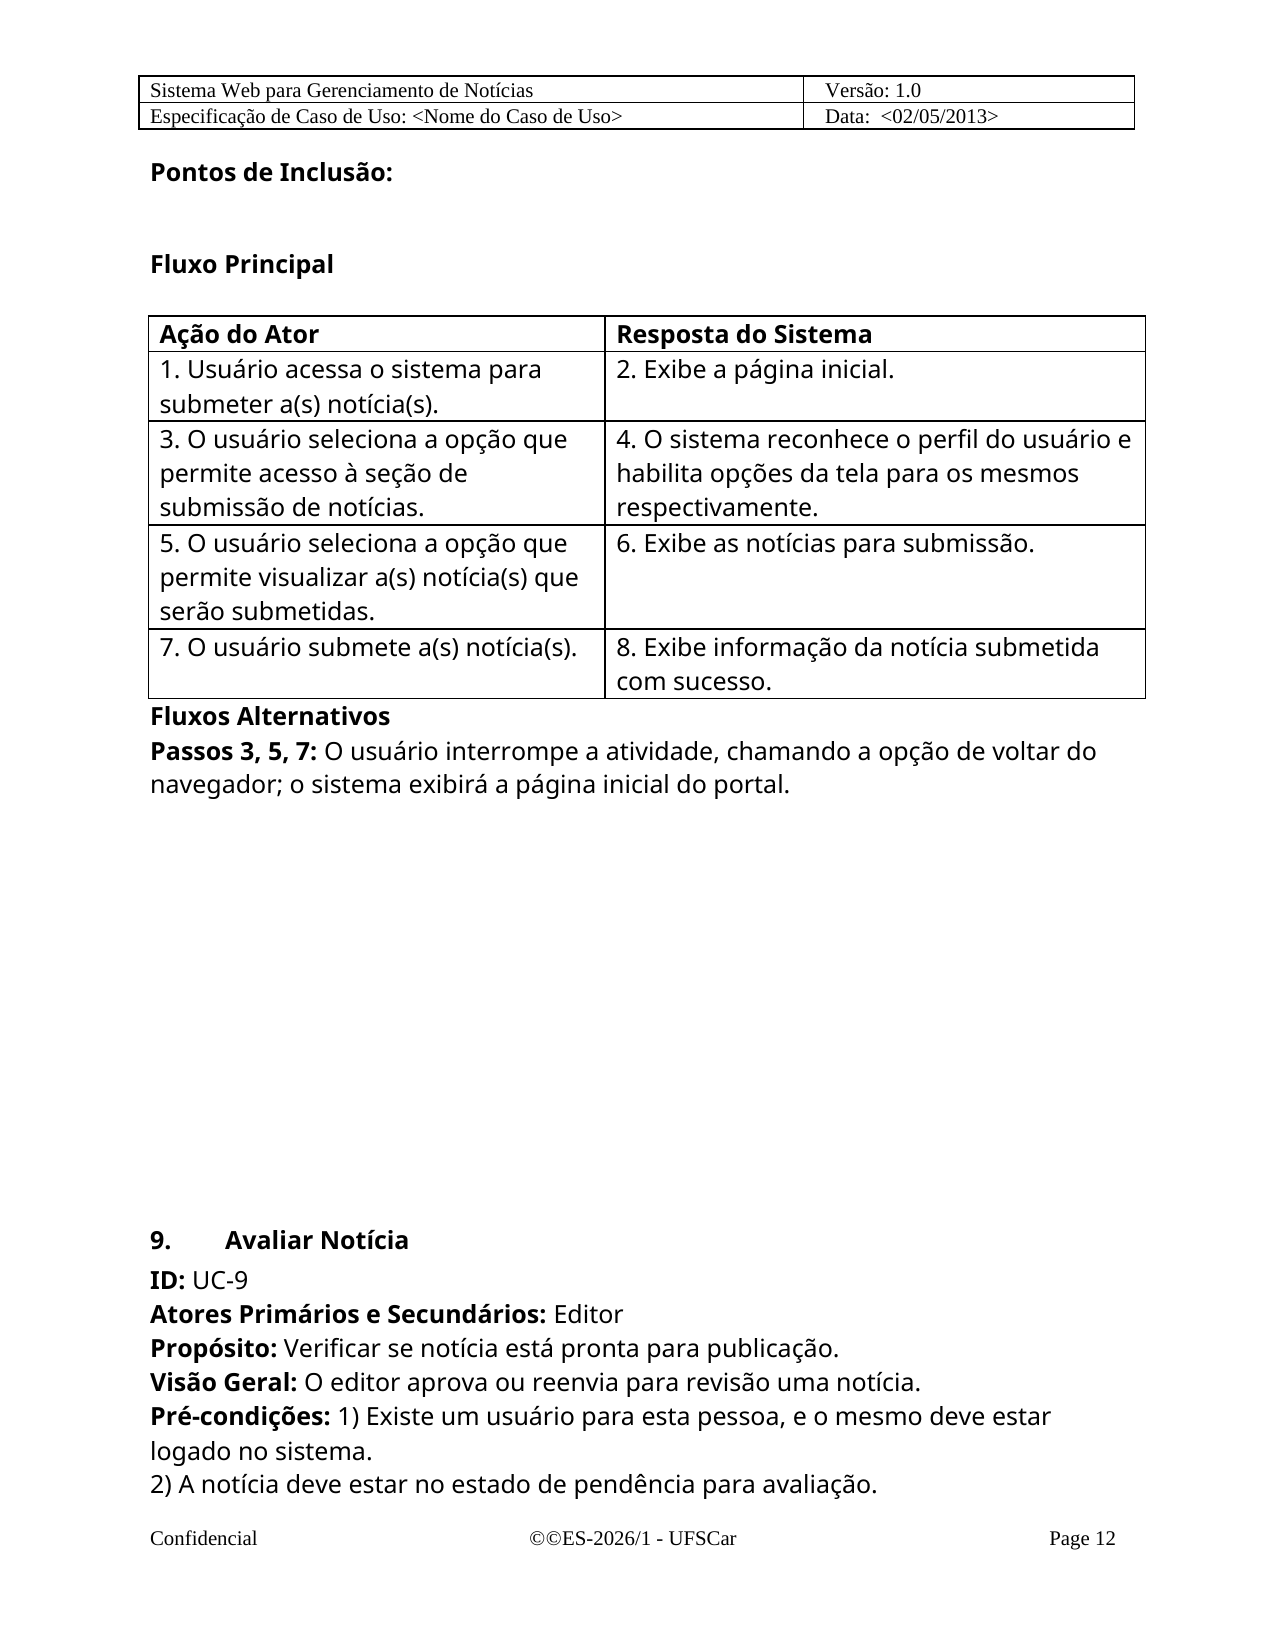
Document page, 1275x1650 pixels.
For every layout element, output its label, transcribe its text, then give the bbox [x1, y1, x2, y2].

text Passos 3, 5, 7: O usuário interrompe a atividade, chamando a opção de voltar do navegador; o sistema exibirá a página inicial do portal. [150, 733, 1125, 801]
table_cell 3. O usuário seleciona a opção que permite acesso à seção de submissão de notícias. [149, 422, 604, 524]
text Pré-condições: 1) Existe um usuário para esta pessoa, e o mesmo deve estar logado no sistema. [150, 1399, 1125, 1467]
text Pontos de Inclusão: [150, 155, 1125, 189]
table_cell 6. Exibe as notícias para submissão. [606, 526, 1145, 628]
text Visão Geral: O editor aprova ou reenvia para revisão uma notícia. [150, 1365, 1125, 1399]
text Fluxos Alternativos [150, 699, 1125, 733]
text ID: UC-9 [150, 1263, 1125, 1297]
table_cell 2. Exibe a página inicial. [606, 352, 1145, 420]
table_cell 1. Usuário acessa o sistema para submeter a(s) notícia(s). [149, 352, 604, 420]
table_cell 7. O usuário submete a(s) notícia(s). [149, 630, 604, 697]
text Fluxo Principal [150, 247, 1125, 281]
text Propósito: Verificar se notícia está pronta para publicação. [150, 1331, 1125, 1365]
table_cell 4. O sistema reconhece o perfil do usuário e habilita opções da tela para os mesmos respectivamente. [606, 422, 1145, 524]
table_cell 8. Exibe informação da notícia submetida com sucesso. [606, 630, 1145, 697]
table_cell 5. O usuário seleciona a opção que permite visualizar a(s) notícia(s) que serão submetidas. [149, 526, 604, 628]
table_header Resposta do Sistema [606, 317, 1145, 351]
text Atores Primários e Secundários: Editor [150, 1297, 1125, 1331]
table_header Ação do Ator [149, 317, 604, 351]
subtitle Avaliar Notícia [150, 1222, 1125, 1257]
text 2) A notícia deve estar no estado de pendência para avaliação. [150, 1467, 1125, 1501]
